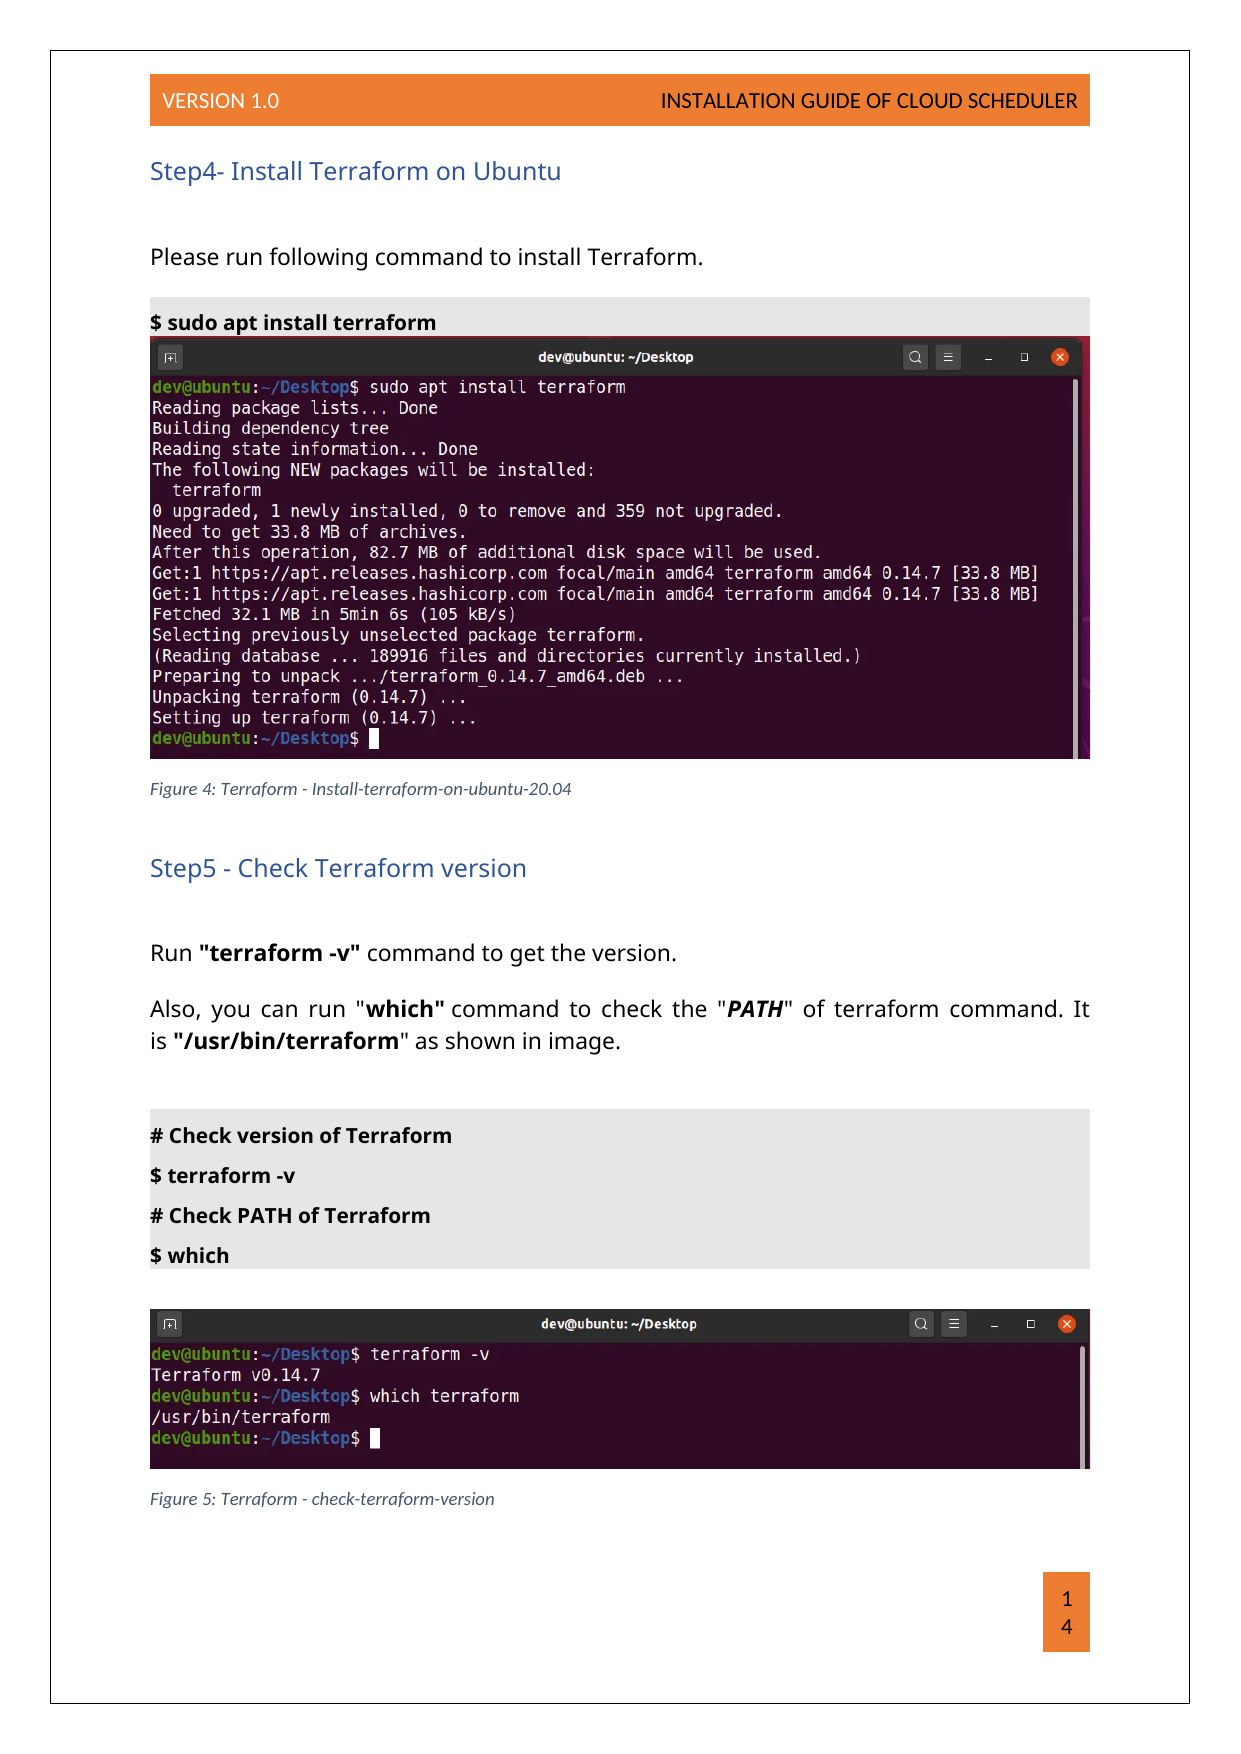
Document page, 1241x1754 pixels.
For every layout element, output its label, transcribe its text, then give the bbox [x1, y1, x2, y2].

picture [150, 336, 1091, 759]
text $ sudo apt install terraform [150, 297, 1090, 336]
picture [150, 1309, 1091, 1469]
text # Check PATH of Terraform [150, 1189, 1090, 1229]
text Figure 4: Terraform - Install-terraform-on-ubuntu-20.04 [150, 777, 1090, 800]
text # Check version of Terraform [150, 1109, 1090, 1149]
text Also, you can run "which" command to check the "PATH" of terraform command. It is "/usr/bin/terraform" as shown in image. [150, 993, 1090, 1056]
text Please run following command to install Terraform. [150, 241, 1090, 272]
subtitle Step5 - Check Terraform version [150, 850, 1090, 884]
text $ which [150, 1229, 1090, 1269]
text Figure 5: Terraform - check-terraform-version [150, 1487, 1090, 1510]
text Run "terraform -v" command to get the version. [150, 937, 1090, 968]
text $ terraform -v [150, 1149, 1090, 1189]
subtitle Step4- Install Terraform on Ubuntu [150, 154, 1090, 188]
